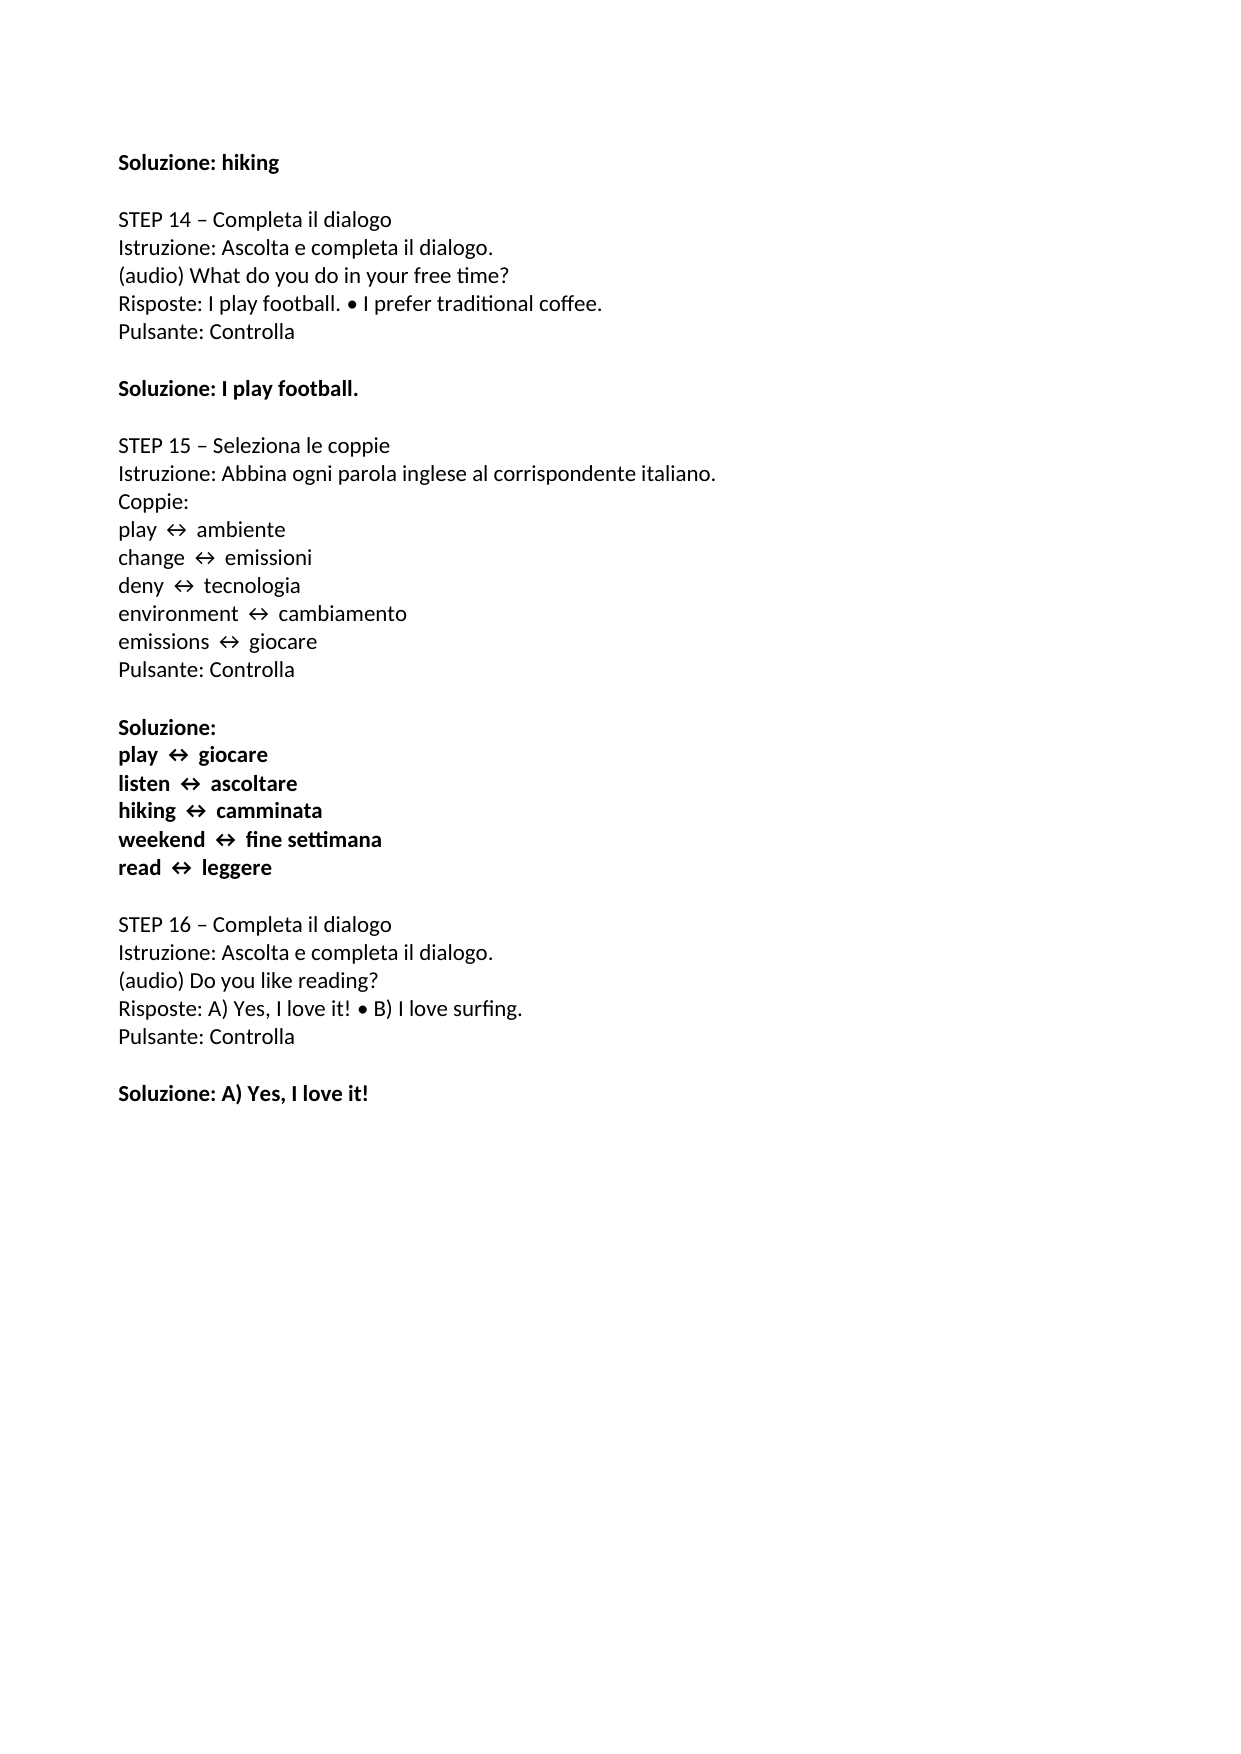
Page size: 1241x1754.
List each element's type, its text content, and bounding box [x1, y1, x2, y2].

text STEP 15 – Seleziona le coppie Istruzione: Abbina ogni parola inglese al corrispondente italiano. Coppie: play ↔ ambiente change ↔ emissioni deny ↔ tecnologia environment ↔ cambiamento emissions ↔ giocare Pulsante: Controlla [118, 431, 1122, 683]
text STEP 14 – Completa il dialogo Istruzione: Ascolta e completa il dialogo. (audio) What do you do in your free time? Risposte: I play football. • I prefer traditional coffee. Pulsante: Controlla [118, 205, 1122, 345]
text Soluzione: hiking [118, 148, 1122, 176]
text STEP 16 – Completa il dialogo Istruzione: Ascolta e completa il dialogo. (audio) Do you like reading? Risposte: A) Yes, I love it! • B) I love surfing. Pulsante: Controlla [118, 910, 1122, 1050]
text Soluzione: play ↔ giocare listen ↔ ascoltare hiking ↔ camminata weekend ↔ fine settimana read ↔ leggere [118, 713, 1122, 881]
text Soluzione: A) Yes, I love it! [118, 1079, 1122, 1107]
text Soluzione: I play football. [118, 374, 1122, 402]
